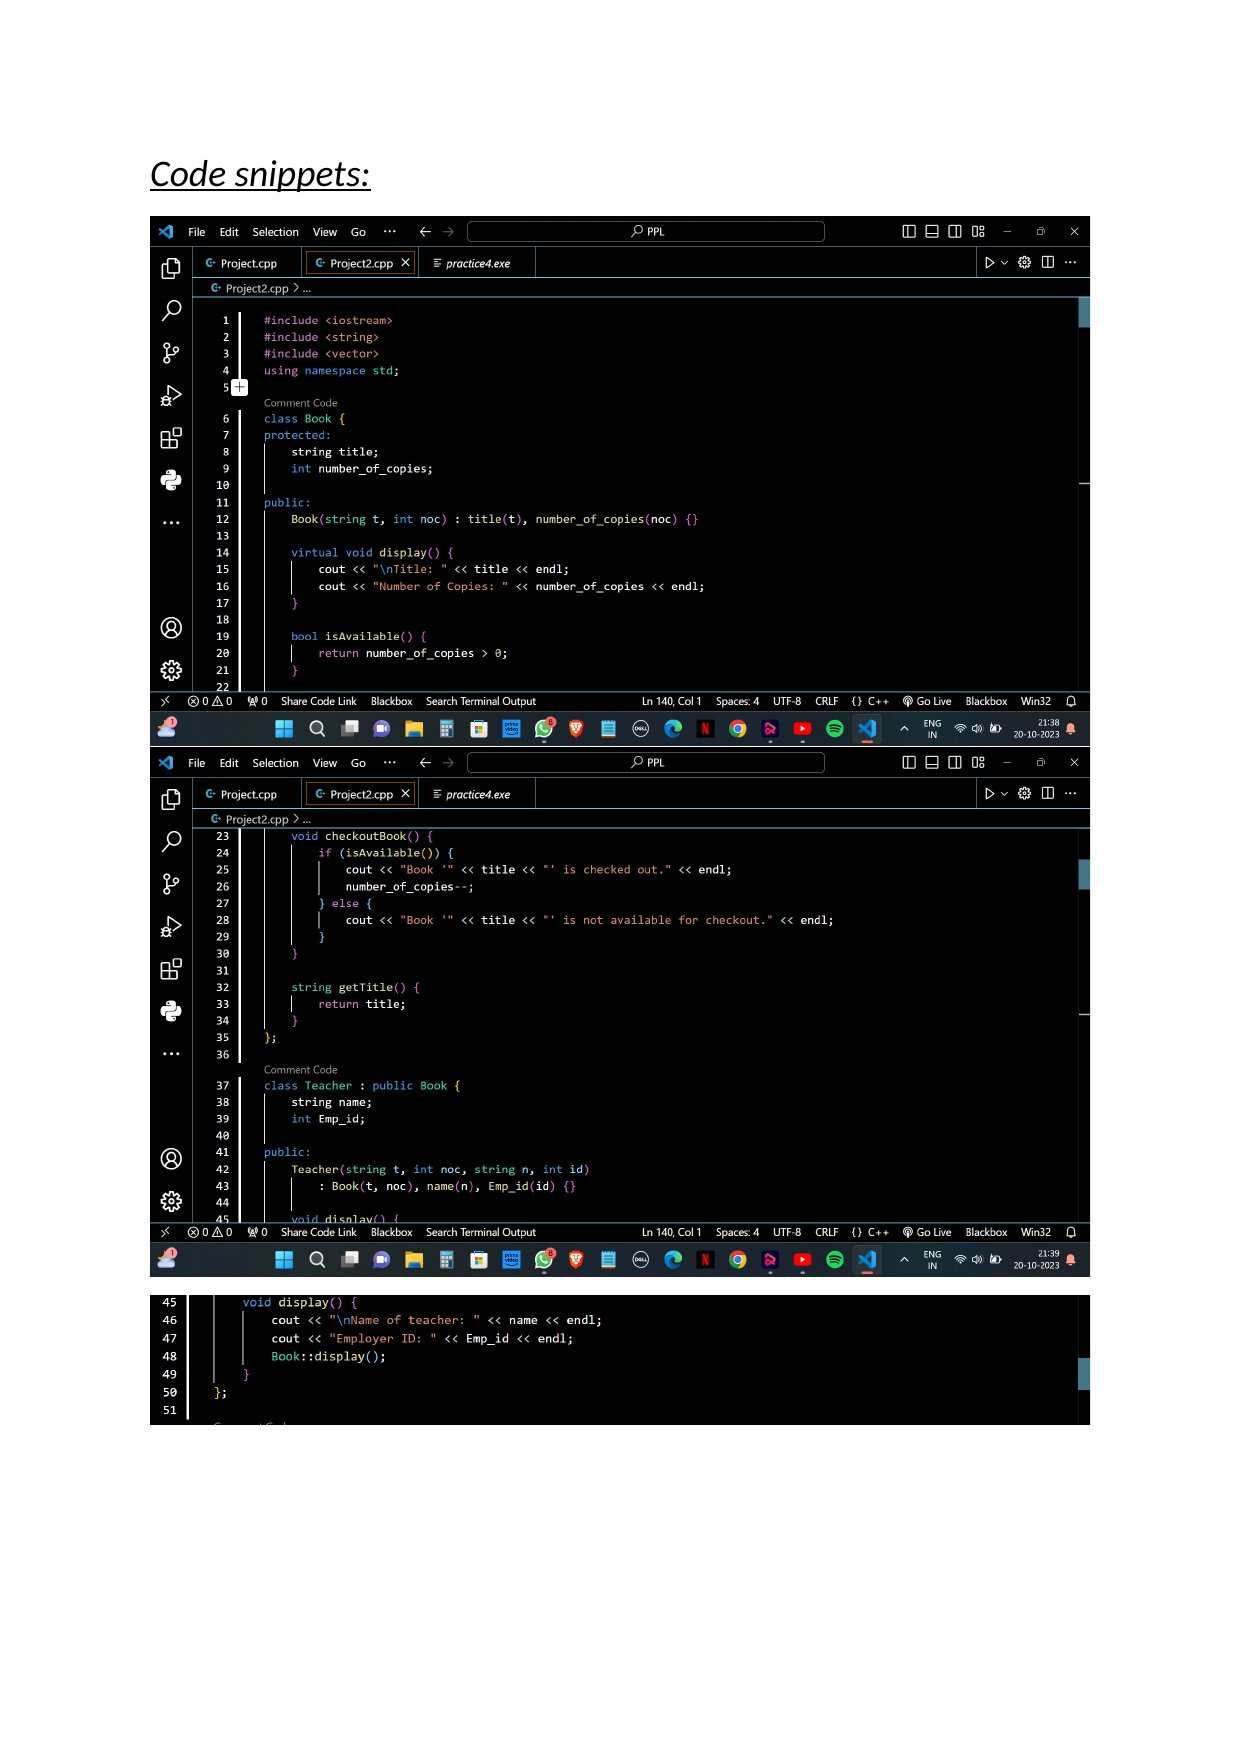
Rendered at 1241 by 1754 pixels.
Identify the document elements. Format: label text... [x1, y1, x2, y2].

picture [150, 1295, 1091, 1425]
picture [150, 216, 1091, 746]
text Code snippets: [150, 150, 1090, 196]
picture [150, 747, 1091, 1277]
